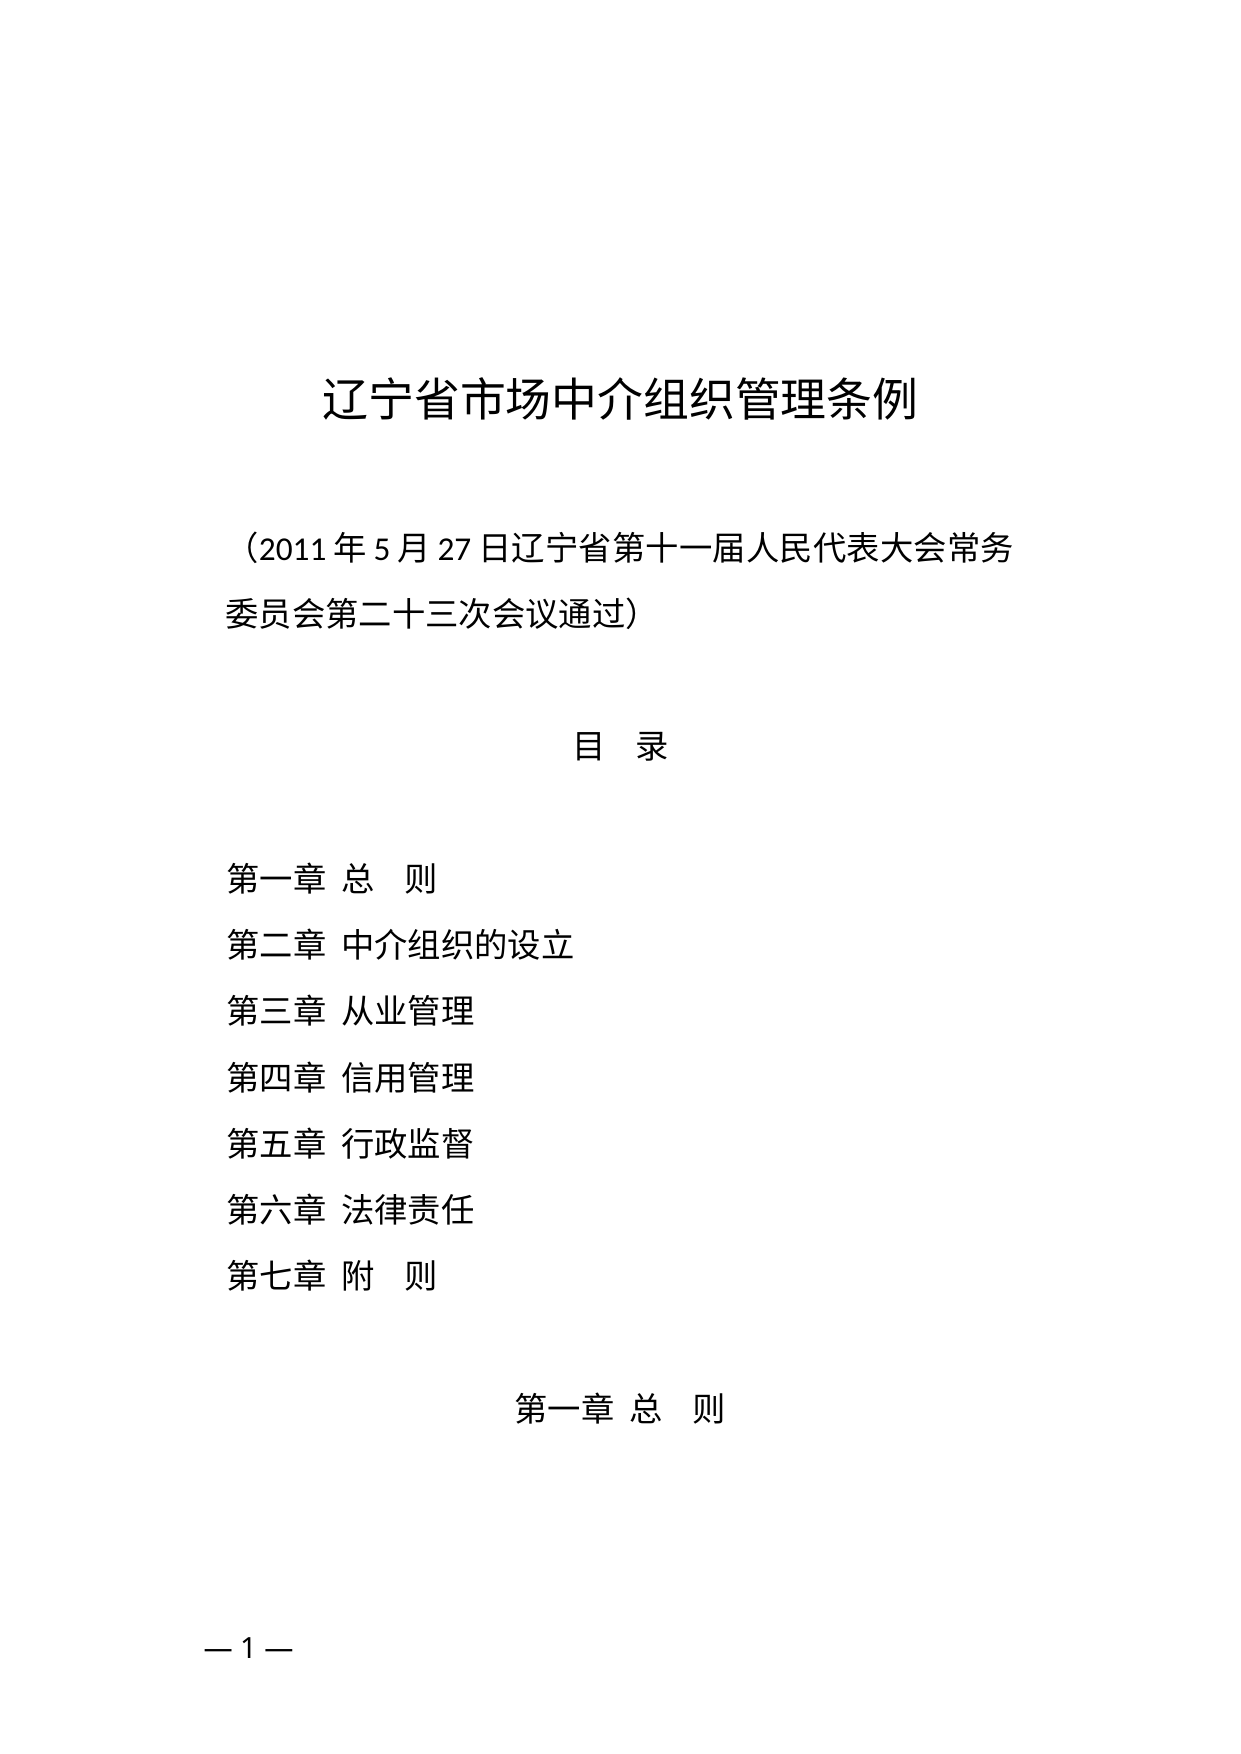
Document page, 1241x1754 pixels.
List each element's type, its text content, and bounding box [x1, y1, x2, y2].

text 第七章 附 则 [159, 1241, 1081, 1308]
text 第二章 中介组织的设立 [159, 910, 1081, 976]
text 第六章 法律责任 [159, 1175, 1081, 1241]
text 辽宁省市场中介组织管理条例 [159, 347, 1081, 446]
text （2011年5月27日辽宁省第十一届人民代表大会常务委员会第二十三次会议通过） [225, 513, 1015, 645]
text 第三章 从业管理 [159, 976, 1081, 1043]
text 第一章 总 则 [159, 844, 1081, 910]
text 第五章 行政监督 [159, 1109, 1081, 1175]
text 目 录 [159, 711, 1081, 778]
text 第四章 信用管理 [159, 1043, 1081, 1109]
subtitle 第一章 总 则 [159, 1374, 1081, 1440]
